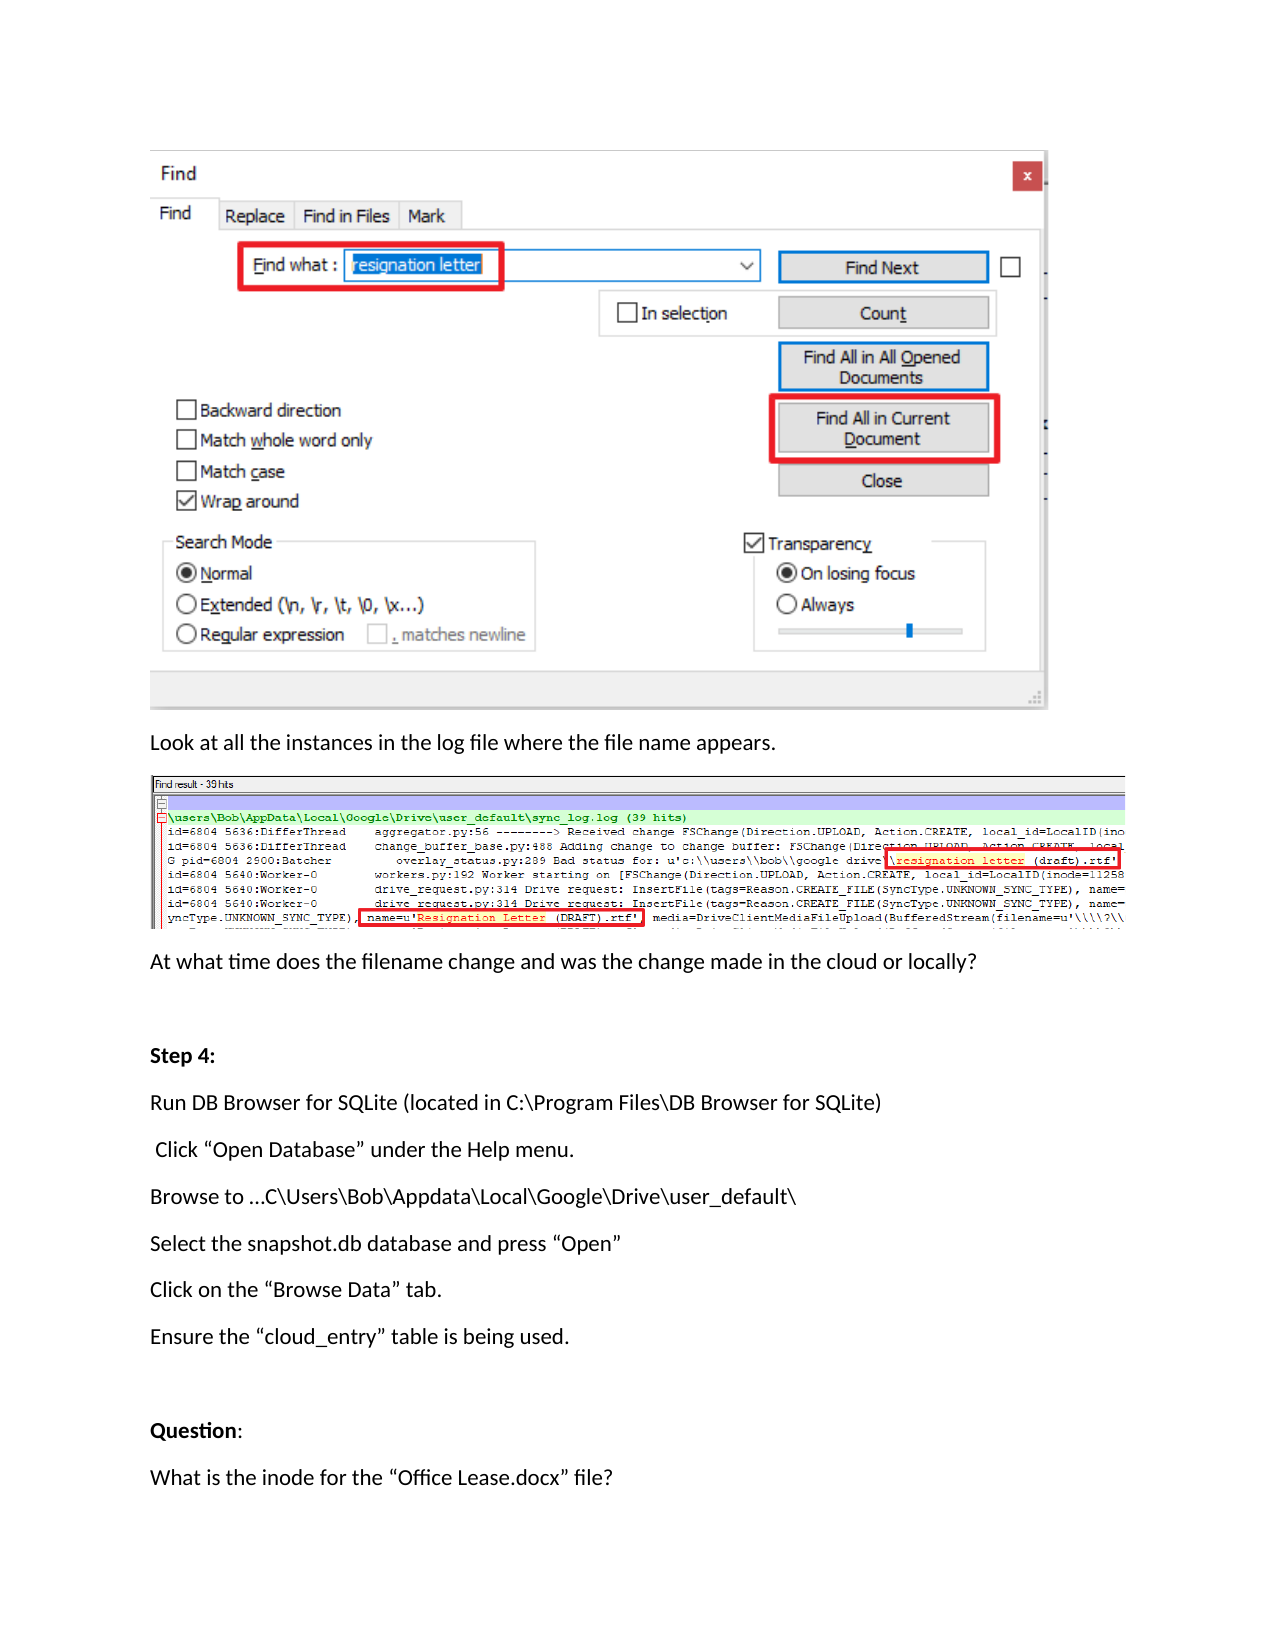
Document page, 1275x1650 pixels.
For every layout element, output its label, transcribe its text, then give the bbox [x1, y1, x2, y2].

text Click on the “Browse Data” tab. [150, 1276, 1125, 1303]
text At what time does the filename change and was the change made in the cloud or locally? [150, 947, 1125, 975]
picture [150, 150, 1049, 710]
text Step 4: [150, 1041, 1125, 1069]
text Browse to …C\Users\Bob\Appdata\Local\Google\Drive\user_default\ [150, 1182, 1125, 1210]
text Click “Open Database” under the Help menu. [150, 1135, 1125, 1163]
text Question: [150, 1416, 1125, 1444]
picture [150, 775, 1125, 929]
text Select the snapshot.db database and press “Open” [150, 1229, 1125, 1257]
text What is the inode for the “Office Lease.docx” file? [150, 1463, 1125, 1491]
text Ensure the “cloud_entry” table is being used. [150, 1322, 1125, 1350]
text Look at all the instances in the log file where the file name appears. [150, 728, 1125, 756]
text Run DB Browser for SQLite (located in C:\Program Files\DB Browser for SQLite) [150, 1088, 1125, 1116]
